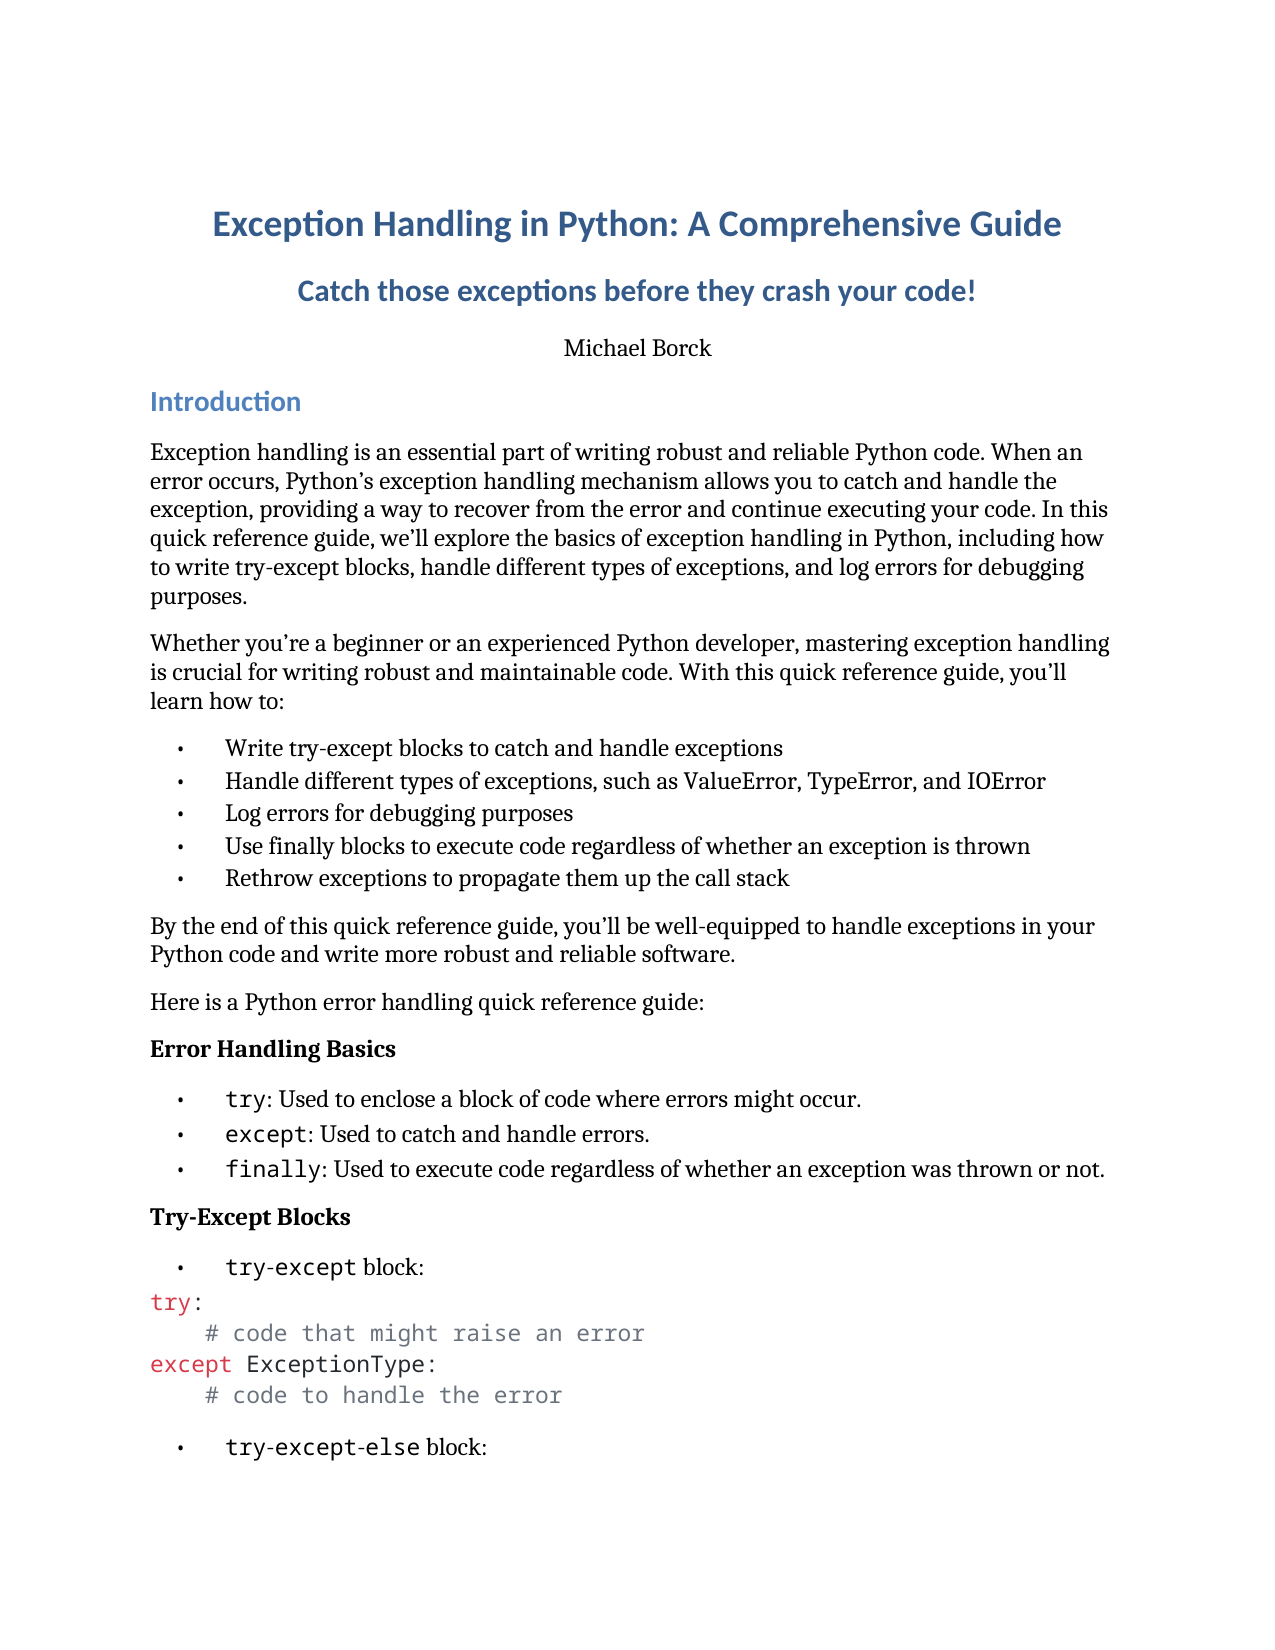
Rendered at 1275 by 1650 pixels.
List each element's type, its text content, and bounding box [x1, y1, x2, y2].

text try: # code that might raise an error except ExceptionType: # code to handle the error [150, 1285, 1125, 1410]
subtitle Catch those exceptions before they crash your code! [150, 271, 1125, 309]
subtitle Introduction [150, 383, 1125, 419]
text Try-Except Blocks [150, 1203, 1125, 1232]
text By the end of this quick reference guide, you’ll be well-equipped to handle exceptions in your Python code and write more robust and reliable software. [150, 912, 1125, 969]
list Handle different types of exceptions, such as ValueError, TypeError, and IOError [175, 767, 1125, 795]
list finally: Used to execute code regardless of whether an exception was thrown or not. [175, 1153, 1125, 1184]
list Use finally blocks to execute code regardless of whether an exception is thrown [175, 832, 1125, 860]
text Whether you’re a beginner or an experienced Python developer, mastering exception handling is crucial for writing robust and maintainable code. With this quick reference guide, you’ll learn how to: [150, 629, 1125, 715]
list Write try-except blocks to catch and handle exceptions [175, 734, 1125, 763]
list try-except block: [175, 1250, 1125, 1282]
text Here is a Python error handling quick reference guide: [150, 988, 1125, 1017]
text Michael Borck [150, 334, 1125, 363]
text Error Handling Basics [150, 1035, 1125, 1064]
list Rethrow exceptions to propagate them up the call stack [175, 864, 1125, 893]
title Exception Handling in Python: A Comprehensive Guide [150, 200, 1125, 246]
list except: Used to catch and handle errors. [175, 1118, 1125, 1149]
list try-except-else block: [175, 1431, 1125, 1462]
list Log errors for debugging purposes [175, 799, 1125, 828]
list try: Used to enclose a block of code where errors might occur. [175, 1083, 1125, 1114]
text Exception handling is an essential part of writing robust and reliable Python code. When an error occurs, Python’s exception handling mechanism allows you to catch and handle the exception, providing a way to recover from the error and continue executing your code. In this quick reference guide, we’ll explore the basics of exception handling in Python, including how to write try-except blocks, handle different types of exceptions, and log errors for debugging purposes. [150, 438, 1125, 610]
